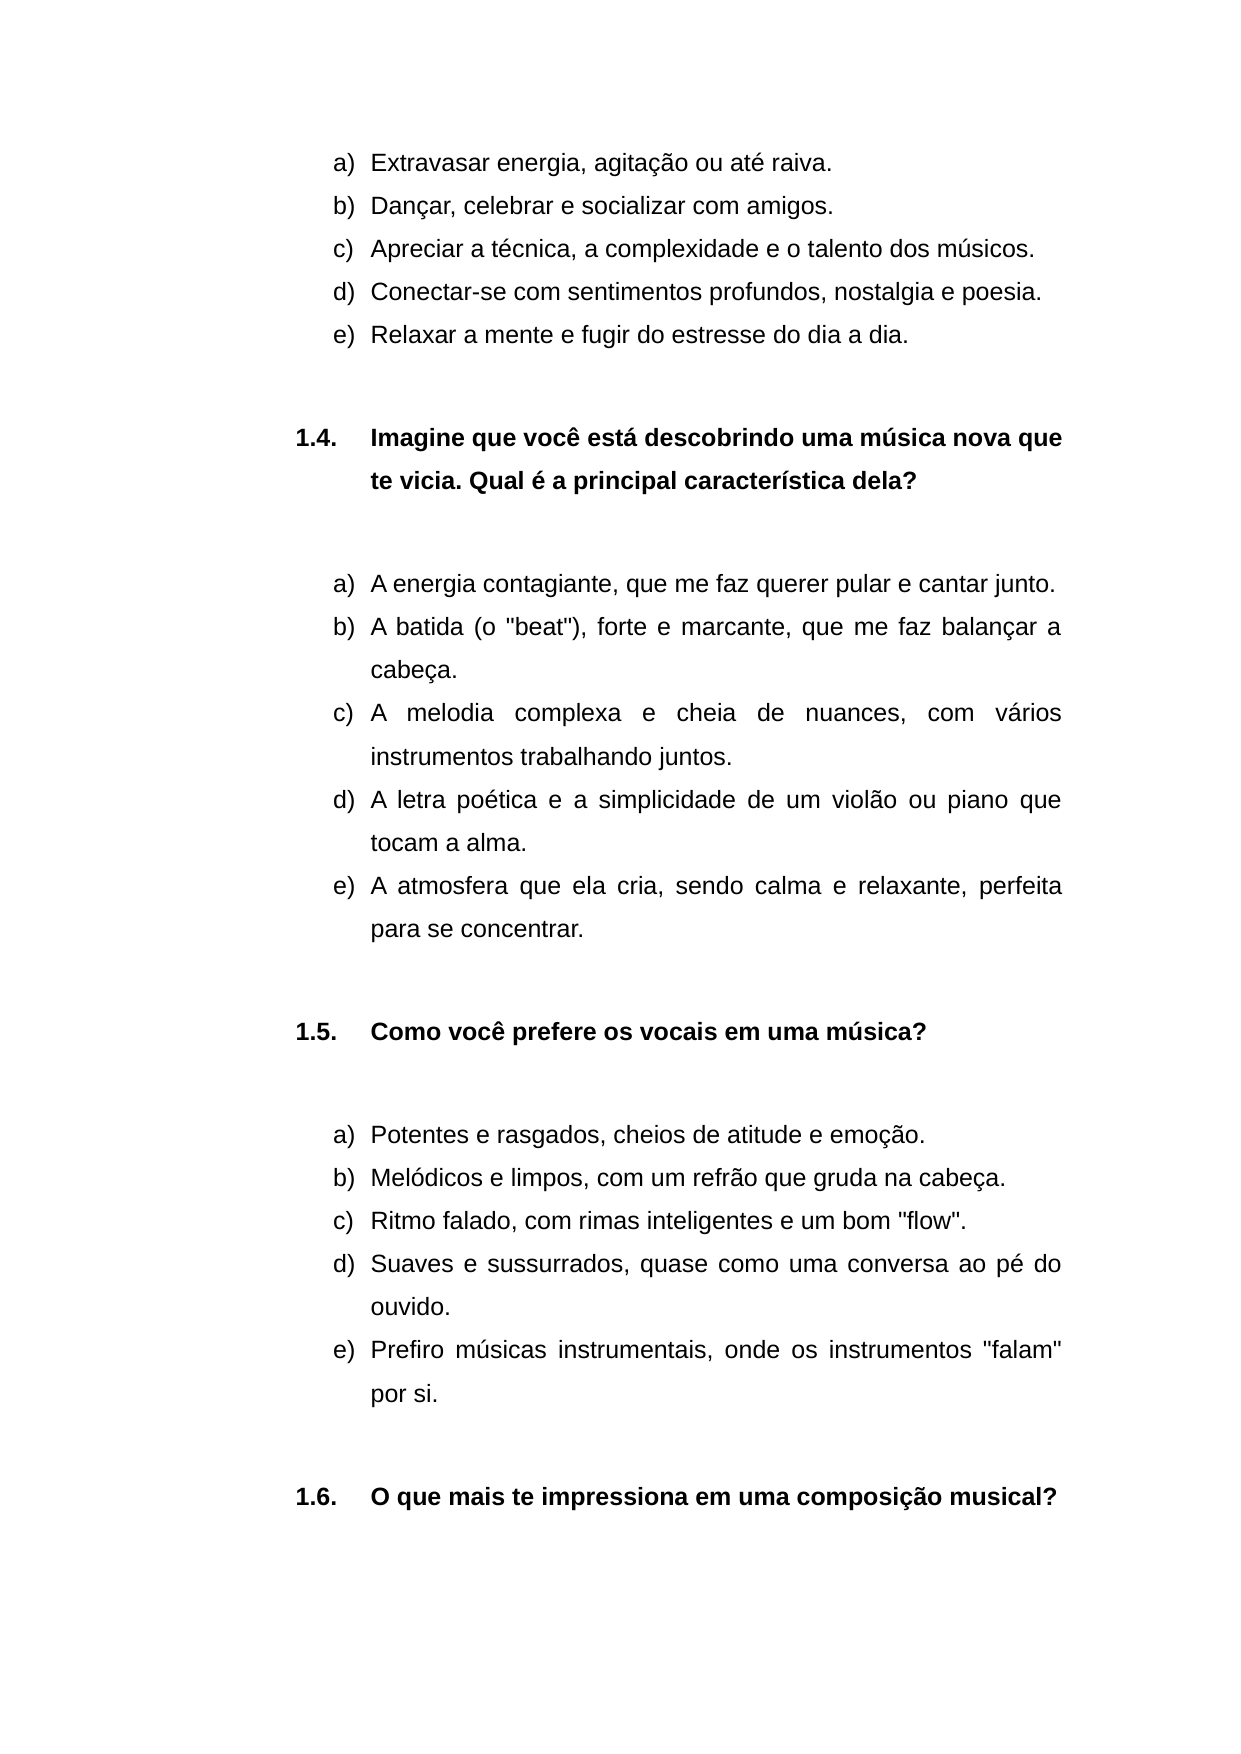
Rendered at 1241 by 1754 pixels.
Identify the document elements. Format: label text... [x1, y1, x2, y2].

list A atmosfera que ela cria, sendo calma e relaxante, perfeita para se concentrar. [333, 871, 1063, 943]
list A batida (o "beat"), forte e marcante, que me faz balançar a cabeça. [333, 612, 1063, 684]
list A letra poética e a simplicidade de um violão ou piano que tocam a alma. [333, 785, 1063, 857]
list A energia contagiante, que me faz querer pular e cantar junto. [333, 569, 1063, 598]
list Conectar-se com sentimentos profundos, nostalgia e poesia. [333, 277, 1063, 306]
subtitle Imagine que você está descobrindo uma música nova que te vicia. Qual é a principal característica dela? [295, 423, 1063, 495]
list A melodia complexa e cheia de nuances, com vários instrumentos trabalhando juntos. [333, 698, 1063, 770]
list Dançar, celebrar e socializar com amigos. [333, 191, 1063, 219]
list Prefiro músicas instrumentais, onde os instrumentos "falam" por si. [333, 1336, 1063, 1407]
list Potentes e rasgados, cheios de atitude e emoção. [333, 1120, 1063, 1149]
list Melódicos e limpos, com um refrão que gruda na cabeça. [333, 1163, 1063, 1192]
list Relaxar a mente e fugir do estresse do dia a dia. [333, 320, 1063, 349]
list Apreciar a técnica, a complexidade e o talento dos músicos. [333, 234, 1063, 263]
subtitle Como você prefere os vocais em uma música? [295, 1017, 1063, 1046]
list Extravasar energia, agitação ou até raiva. [333, 148, 1063, 176]
subtitle O que mais te impressiona em uma composição musical? [295, 1482, 1063, 1510]
list Ritmo falado, com rimas inteligentes e um bom "flow". [333, 1206, 1063, 1235]
list Suaves e sussurrados, quase como uma conversa ao pé do ouvido. [333, 1249, 1063, 1321]
